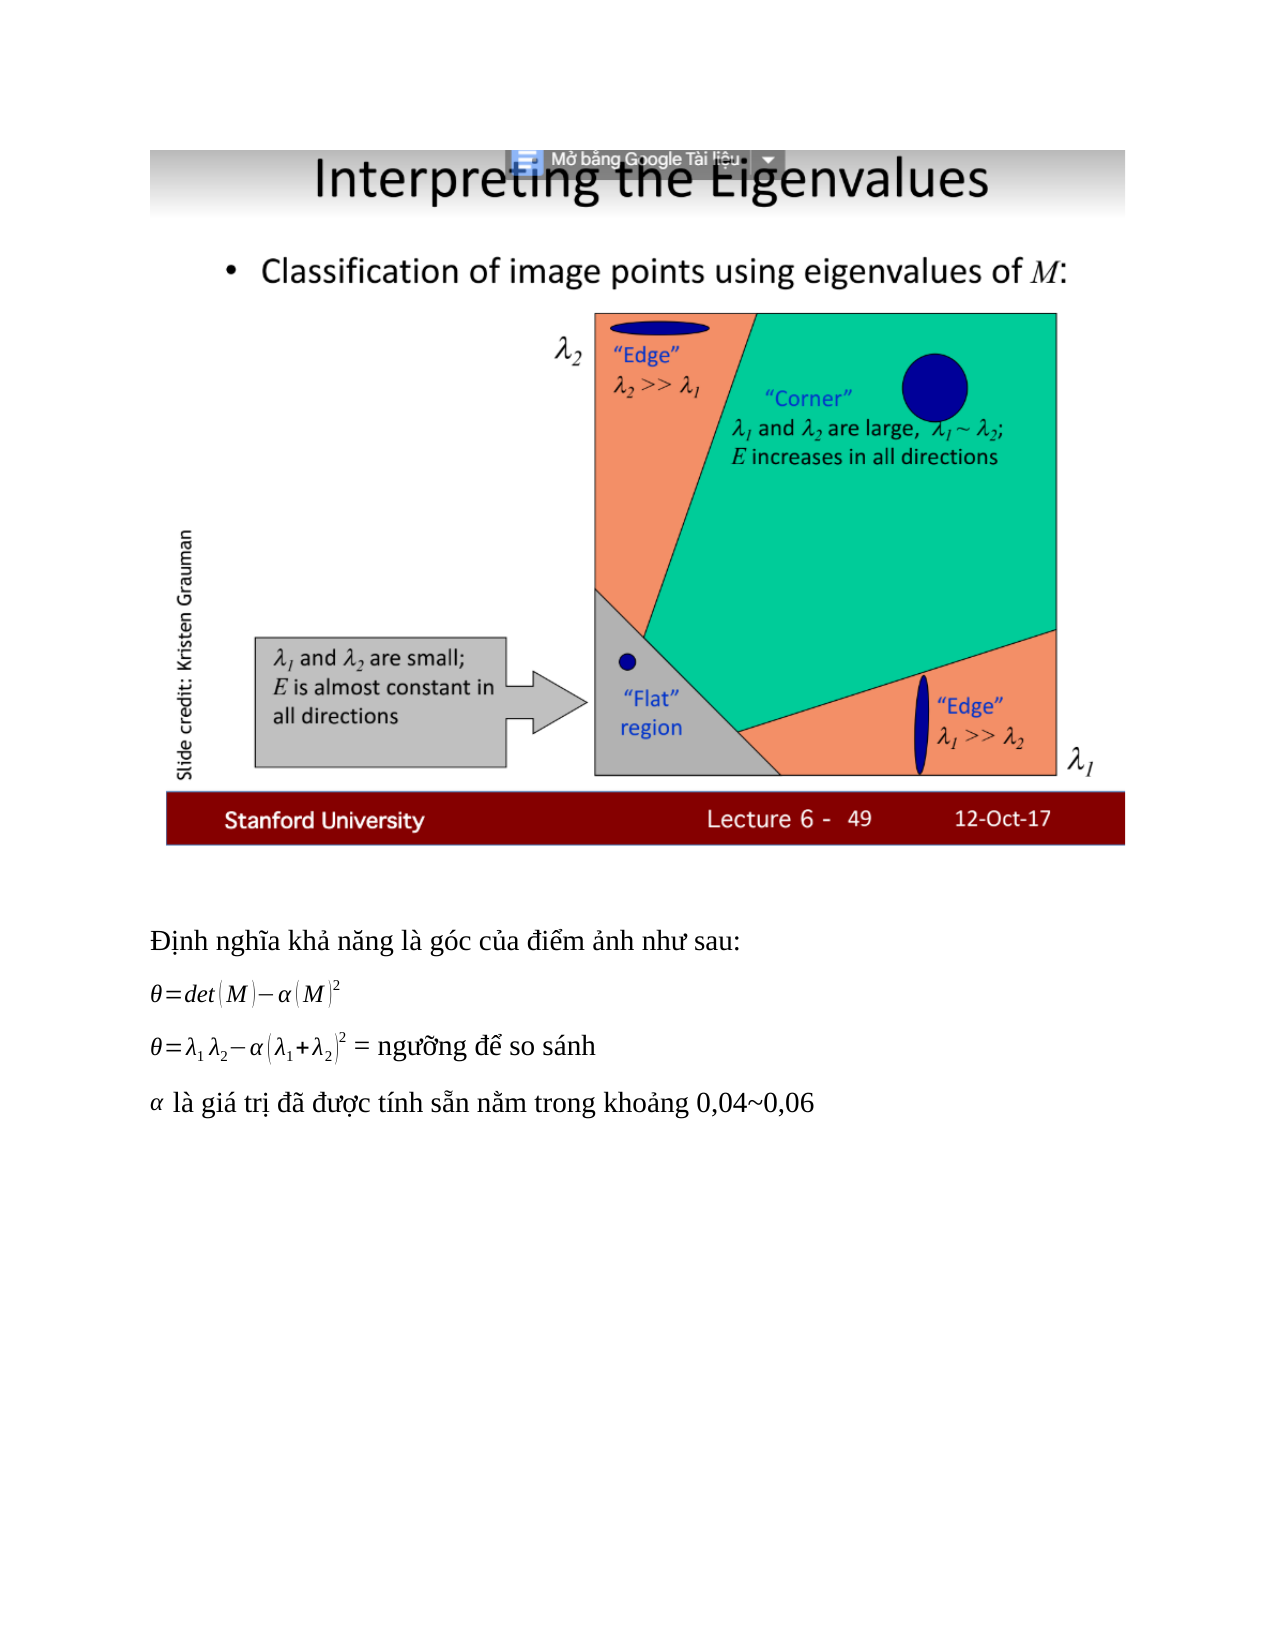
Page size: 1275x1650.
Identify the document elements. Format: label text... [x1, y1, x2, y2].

picture [150, 150, 1125, 852]
text là giá trị đã được tính sẵn nằm trong khoảng 0,04~0,06 [150, 1085, 1125, 1119]
text = ngưỡng để so sánh [150, 1028, 1125, 1066]
text Định nghĩa khả năng là góc của điểm ảnh như sau: [150, 923, 1125, 957]
